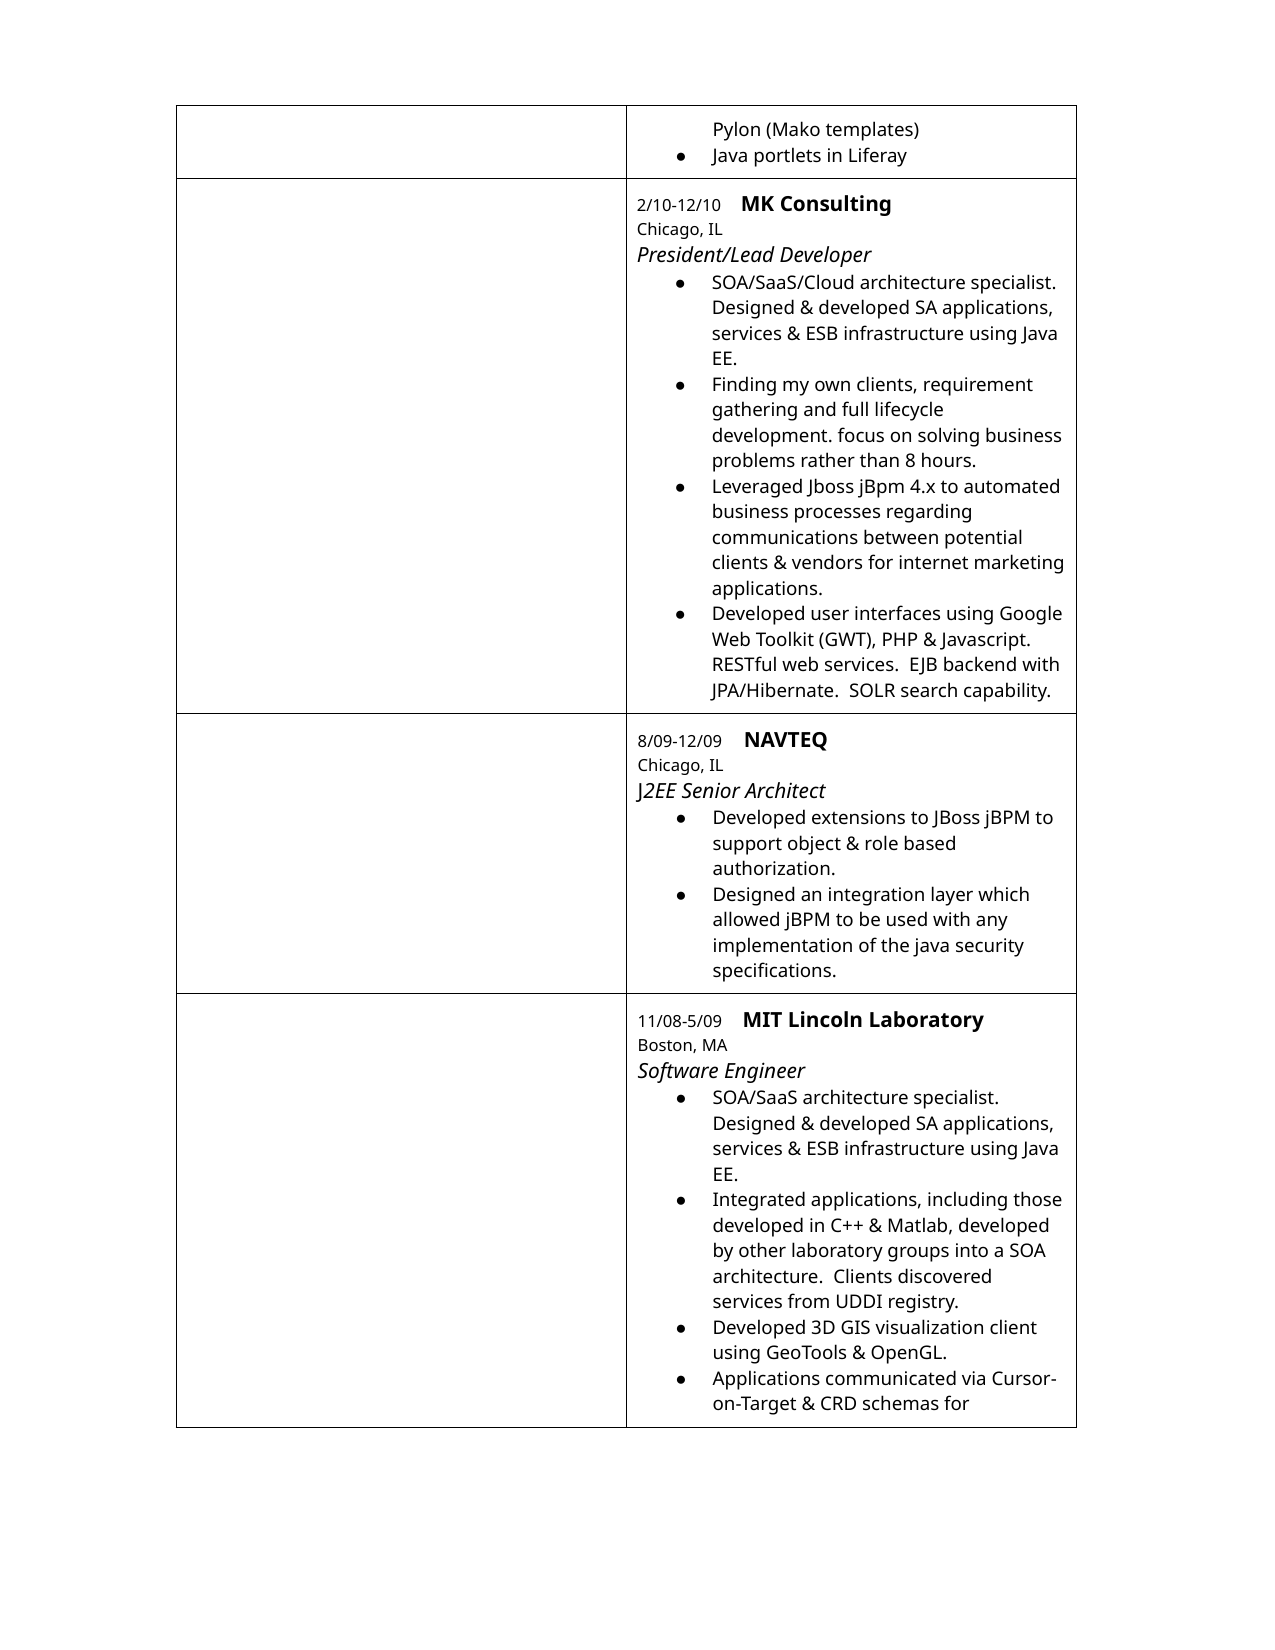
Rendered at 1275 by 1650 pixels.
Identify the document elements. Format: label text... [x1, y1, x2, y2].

table_cell [177, 179, 626, 713]
table_cell 2/10-12/10 MK Consulting Chicago, IL President/Lead Developer SOA/SaaS/Cloud architecture specialist. Designed & developed SA applications, services & ESB infrastructure using Java EE. Finding my own clients, requirement gathering and full lifecycle development. focus on solving business problems rather than 8 hours. Leveraged Jboss jBpm 4.x to automated business processes regarding communications between potential clients & vendors for internet marketing applications. Developed user interfaces using Google Web Toolkit (GWT), PHP & Javascript. RESTful web services. EJB backend with JPA/Hibernate. SOLR search capability. [627, 179, 1076, 713]
table_cell 8/09-12/09 NAVTEQ Chicago, IL J2EE Senior Architect Developed extensions to JBoss jBPM to support object & role based authorization. Designed an integration layer which allowed jBPM to be used with any implementation of the java security specifications. [627, 714, 1076, 993]
table_cell [177, 106, 626, 178]
table_cell [177, 994, 626, 1427]
table_cell [177, 714, 626, 993]
